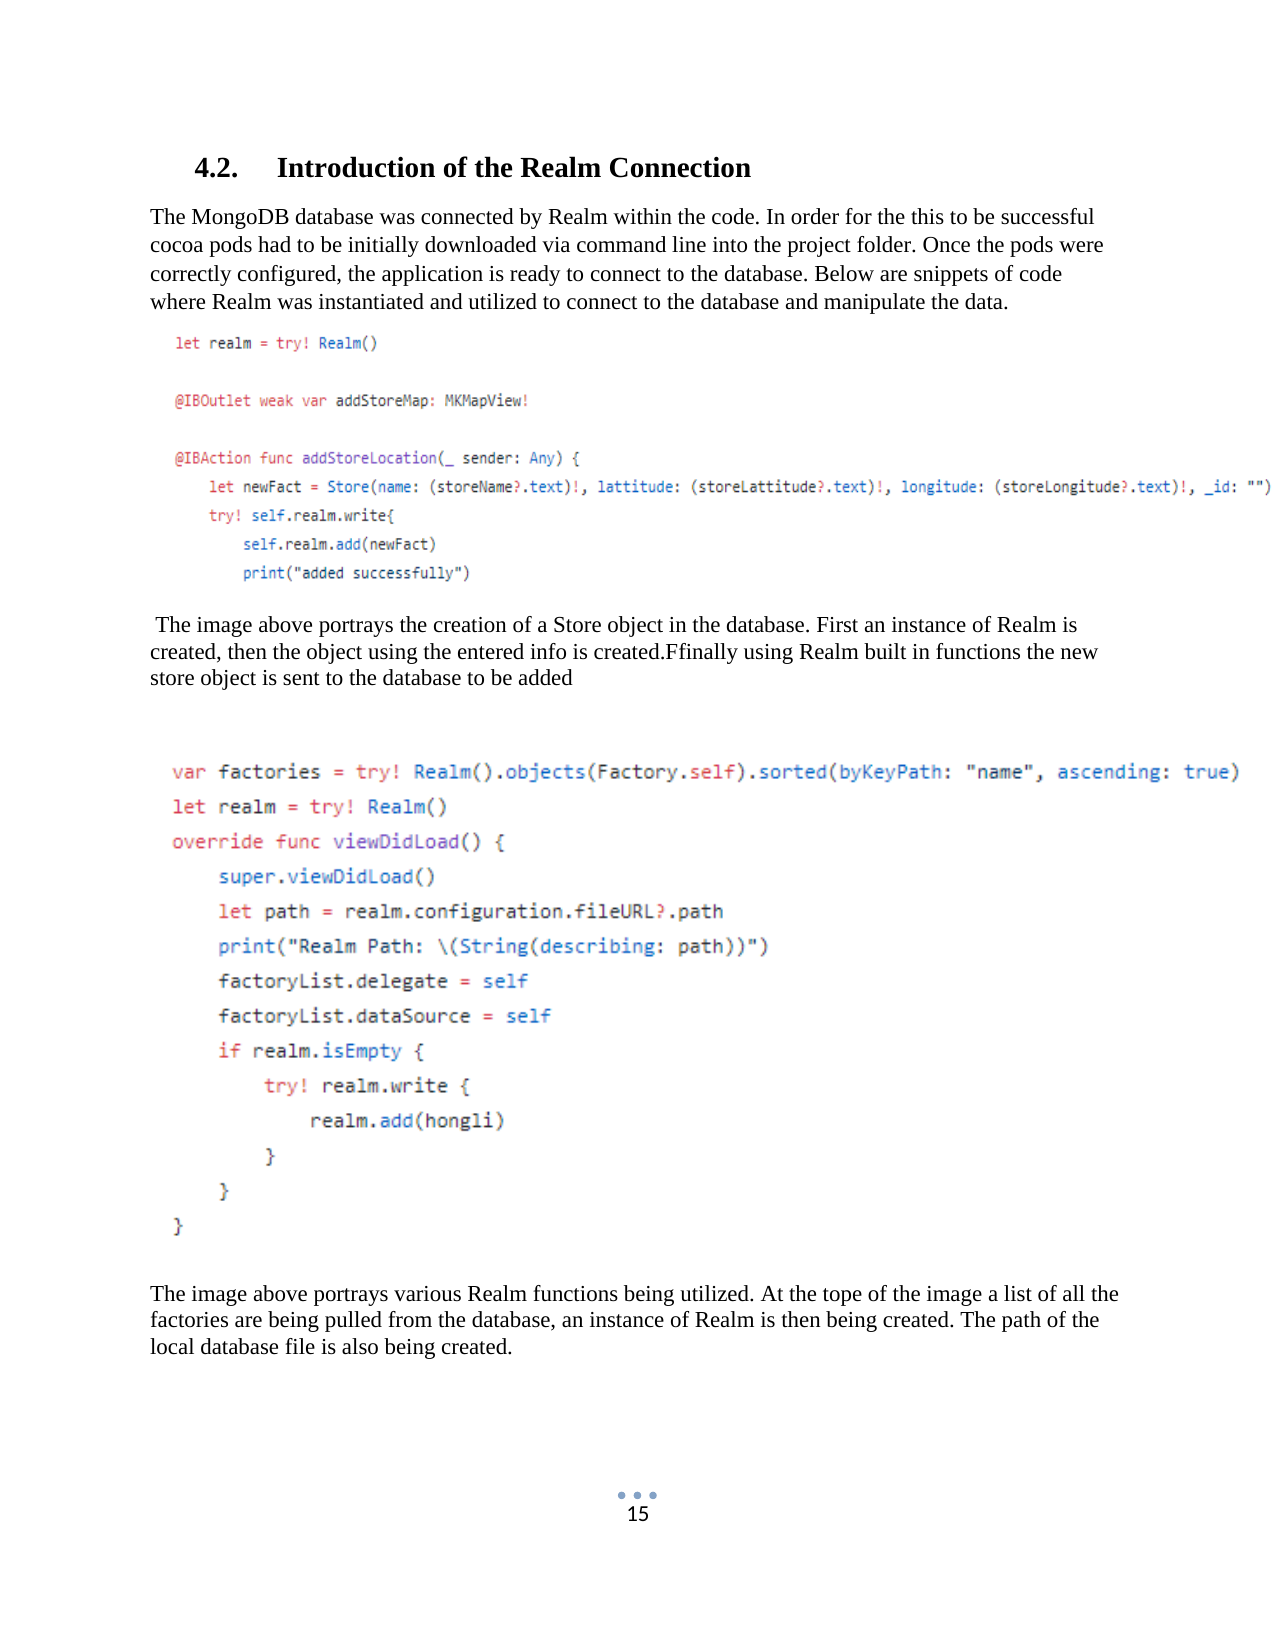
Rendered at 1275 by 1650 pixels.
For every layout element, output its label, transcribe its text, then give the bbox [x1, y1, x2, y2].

text The image above portrays various Realm functions being utilized. At the tope of the image a list of all the factories are being pulled from the database, an instance of Realm is then being created. The path of the local database file is also being created. [150, 1280, 1125, 1359]
picture [150, 333, 1275, 593]
subtitle Introduction of the Realm Connection [194, 150, 1125, 183]
text The image above portrays the creation of a Store object in the database. First an instance of Realm is created, then the object using the entered info is created.Ffinally using Realm built in functions the new store object is sent to the database to be added [150, 611, 1125, 691]
text The MongoDB database was connected by Realm within the code. In order for the this to be successful cocoa pods had to be initially downloaded via command line into the project folder. Once the pods were correctly configured, the application is ready to connect to the database. Below are snippets of code where Realm was instantiated and utilized to connect to the database and manipulate the data. [150, 203, 1125, 314]
picture [150, 758, 1275, 1262]
